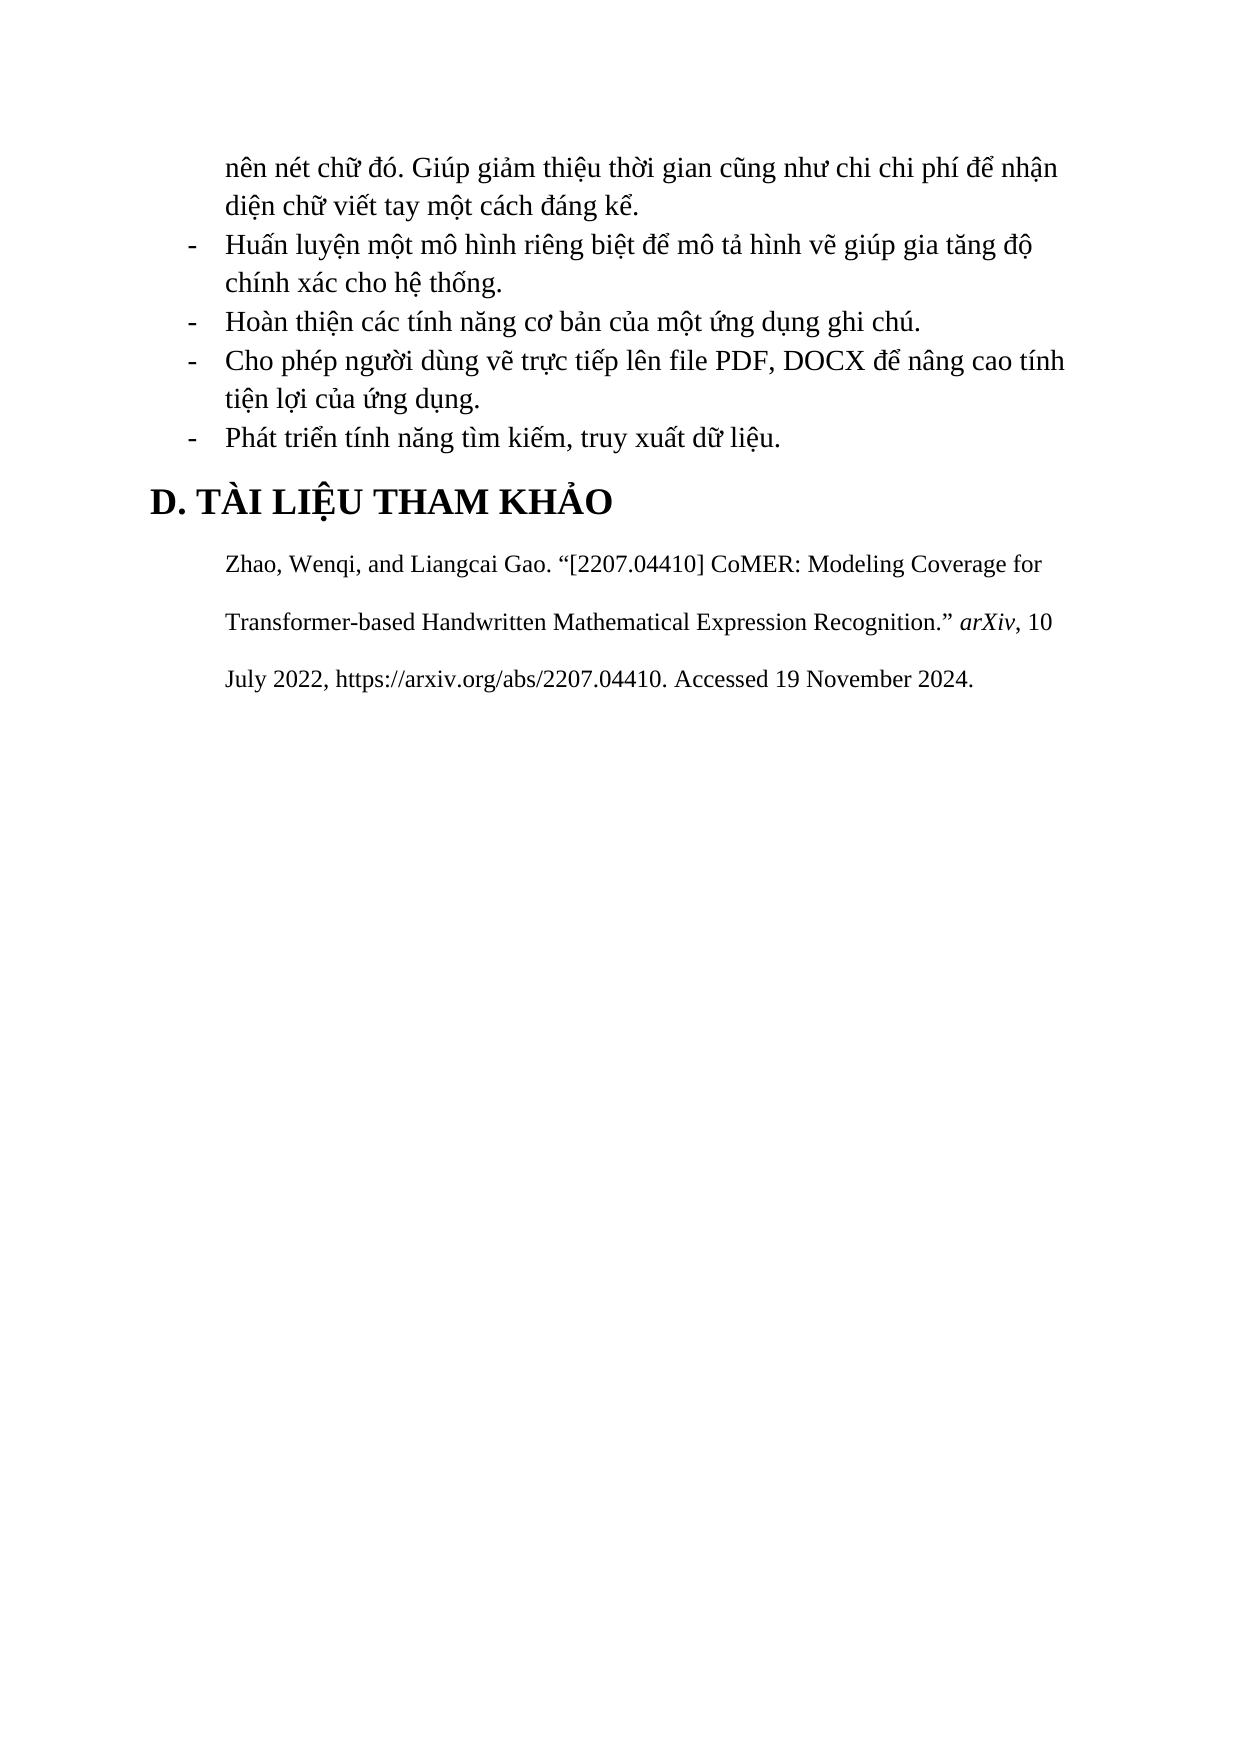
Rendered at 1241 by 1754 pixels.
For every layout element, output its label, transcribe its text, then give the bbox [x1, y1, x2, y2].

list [187, 150, 1090, 222]
list Phát triển tính năng tìm kiếm, truy xuất dữ liệu. [187, 420, 1090, 453]
list Huấn luyện một mô hình riêng biệt để mô tả hình vẽ giúp gia tăng độ chính xác cho hệ thống. [187, 227, 1090, 299]
list Hoàn thiện các tính năng cơ bản của một ứng dụng ghi chú. [187, 304, 1090, 338]
text Zhao, Wenqi, and Liangcai Gao. “[2207.04410] CoMER: Modeling Coverage for Transformer-based Handwritten Mathematical Expression Recognition.” arXiv, 10 July 2022, https://arxiv.org/abs/2207.04410. Accessed 19 November 2024. [225, 549, 1090, 693]
text D. TÀI LIỆU THAM KHẢO [150, 479, 1090, 522]
list Cho phép người dùng vẽ trực tiếp lên file PDF, DOCX để nâng cao tính tiện lợi của ứng dụng. [187, 343, 1090, 415]
